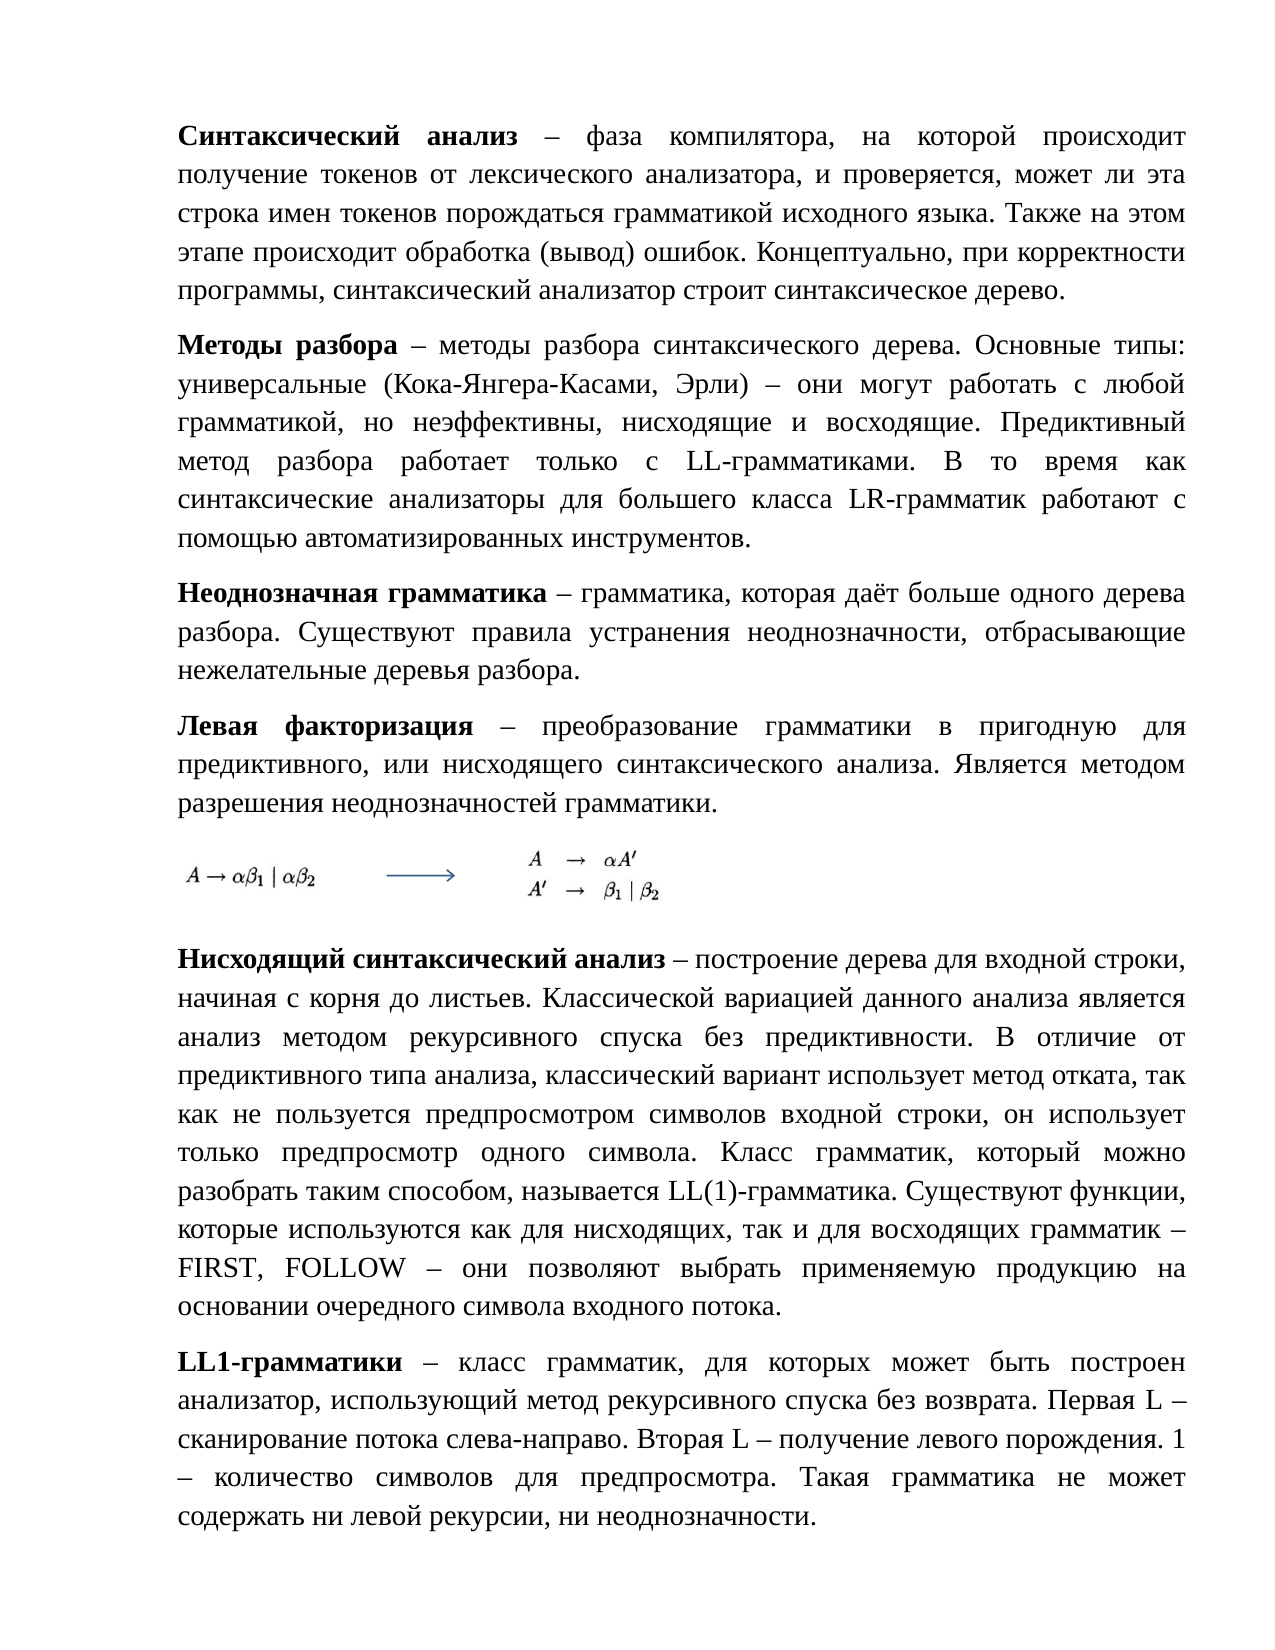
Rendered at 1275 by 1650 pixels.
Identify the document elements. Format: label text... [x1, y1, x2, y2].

text Левая факторизация – преобразование грамматики в пригодную для предиктивного, или нисходящего синтаксического анализа. Является методом разрешения неоднозначностей грамматики. [177, 708, 1186, 818]
picture [177, 840, 664, 920]
text Неоднозначная грамматика – грамматика, которая даёт больше одного дерева разбора. Существуют правила устранения неоднозначности, отбрасывающие нежелательные деревья разбора. [177, 575, 1186, 686]
text Нисходящий синтаксический анализ – построение дерева для входной строки, начиная с корня до листьев. Классической вариацией данного анализа является анализ методом рекурсивного спуска без предиктивности. В отличие от предиктивного типа анализа, классический вариант использует метод отката, так как не пользуется предпросмотром символов входной строки, он использует только предпросмотр одного символа. Класс грамматик, который можно разобрать таким способом, называется LL(1)-грамматика. Существуют функции, которые используются как для нисходящих, так и для восходящих грамматик – FIRST, FOLLOW – они позволяют выбрать применяемую продукцию на основании очередного символа входного потока. [177, 942, 1186, 1322]
text Синтаксический анализ – фаза компилятора, на которой происходит получение токенов от лексического анализатора, и проверяется, может ли эта строка имен токенов порождаться грамматикой исходного языка. Также на этом этапе происходит обработка (вывод) ошибок. Концептуально, при корректности программы, синтаксический анализатор строит синтаксическое дерево. [177, 118, 1186, 306]
text LL1-грамматики – класс грамматик, для которых может быть построен анализатор, использующий метод рекурсивного спуска без возврата. Первая L – сканирование потока слева-направо. Вторая L – получение левого порождения. 1 – количество символов для предпросмотра. Такая грамматика не может содержать ни левой рекурсии, ни неоднозначности. [177, 1344, 1186, 1531]
text Методы разбора – методы разбора синтаксического дерева. Основные типы: универсальные (Кока-Янгера-Касами, Эрли) – они могут работать с любой грамматикой, но неэффективны, нисходящие и восходящие. Предиктивный метод разбора работает только с LL-грамматиками. В то время как синтаксические анализаторы для большего класса LR-грамматик работают с помощью автоматизированных инструментов. [177, 327, 1186, 554]
